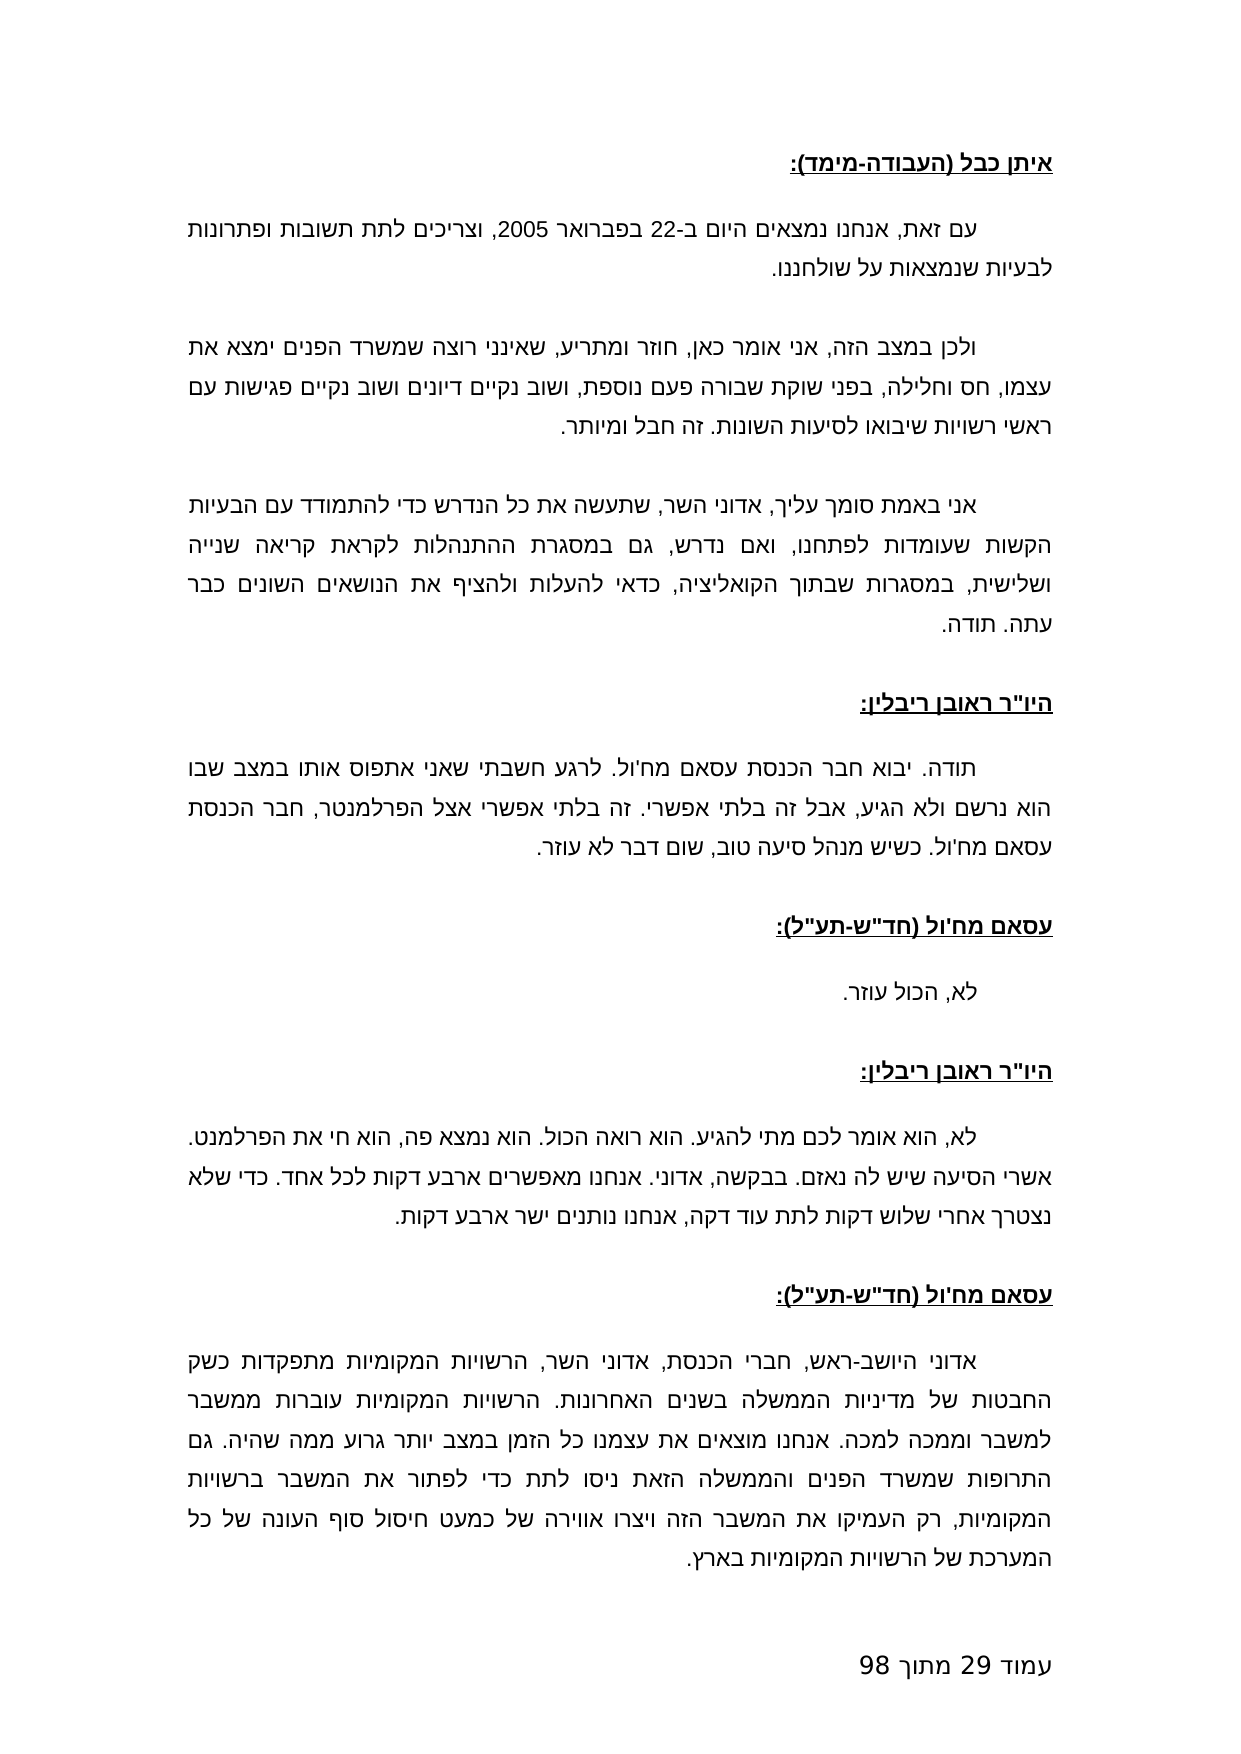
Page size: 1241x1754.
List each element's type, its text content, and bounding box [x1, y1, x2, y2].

text לא, הוא אומר לכם מתי להגיע. הוא רואה הכול. הוא נמצא פה, הוא חי את הפרלמנט. אשרי הסיעה שיש לה נאזם. בבקשה, אדוני. אנחנו מאפשרים ארבע דקות לכל אחד. כדי שלא נצטרך אחרי שלוש דקות לתת עוד דקה, אנחנו נותנים ישר ארבע דקות. [187, 1124, 1053, 1229]
text תודה. יבוא חבר הכנסת עסאם מח'ול. לרגע חשבתי שאני אתפוס אותו במצב שבו הוא נרשם ולא הגיע, אבל זה בלתי אפשרי. זה בלתי אפשרי אצל הפרלמנטר, חבר הכנסת עסאם מח'ול. כשיש מנהל סיעה טוב, שום דבר לא עוזר. [187, 755, 1053, 861]
text אני באמת סומך עליך, אדוני השר, שתעשה את כל הנדרש כדי להתמודד עם הבעיות הקשות שעומדות לפתחנו, ואם נדרש, גם במסגרת ההתנהלות לקראת קריאה שנייה ושלישית, במסגרות שבתוך הקואליציה, כדאי להעלות ולהציף את הנושאים השונים כבר עתה. תודה. [187, 492, 1053, 637]
text עסאם מח'ול (חד"ש-תע"ל): [187, 913, 1053, 940]
text עסאם מח'ול (חד"ש-תע"ל): [187, 1282, 1053, 1308]
text עם זאת, אנחנו נמצאים היום ב-22 בפברואר 2005, וצריכים לתת תשובות ופתרונות לבעיות שנמצאות על שולחננו. [187, 216, 1053, 282]
text היו"ר ראובן ריבלין: [187, 689, 1053, 716]
text ולכן במצב הזה, אני אומר כאן, חוזר ומתריע, שאינני רוצה שמשרד הפנים ימצא את עצמו, חס וחלילה, בפני שוקת שבורה פעם נוספת, ושוב נקיים דיונים ושוב נקיים פגישות עם ראשי רשויות שיבואו לסיעות השונות. זה חבל ומיותר. [187, 334, 1053, 439]
text איתן כבל (העבודה-מימד): [187, 150, 1053, 176]
text היו"ר ראובן ריבלין: [187, 1058, 1053, 1084]
text אדוני היושב-ראש, חברי הכנסת, אדוני השר, הרשויות המקומיות מתפקדות כשק החבטות של מדיניות הממשלה בשנים האחרונות. הרשויות המקומיות עוברות ממשבר למשבר וממכה למכה. אנחנו מוצאים את עצמנו כל הזמן במצב יותר גרוע ממה שהיה. גם התרופות שמשרד הפנים והממשלה הזאת ניסו לתת כדי לפתור את המשבר ברשויות המקומיות, רק העמיקו את המשבר הזה ויצרו אווירה של כמעט חיסול סוף העונה של כל המערכת של הרשויות המקומיות בארץ. [187, 1348, 1053, 1571]
text לא, הכול עוזר. [187, 979, 1053, 1006]
